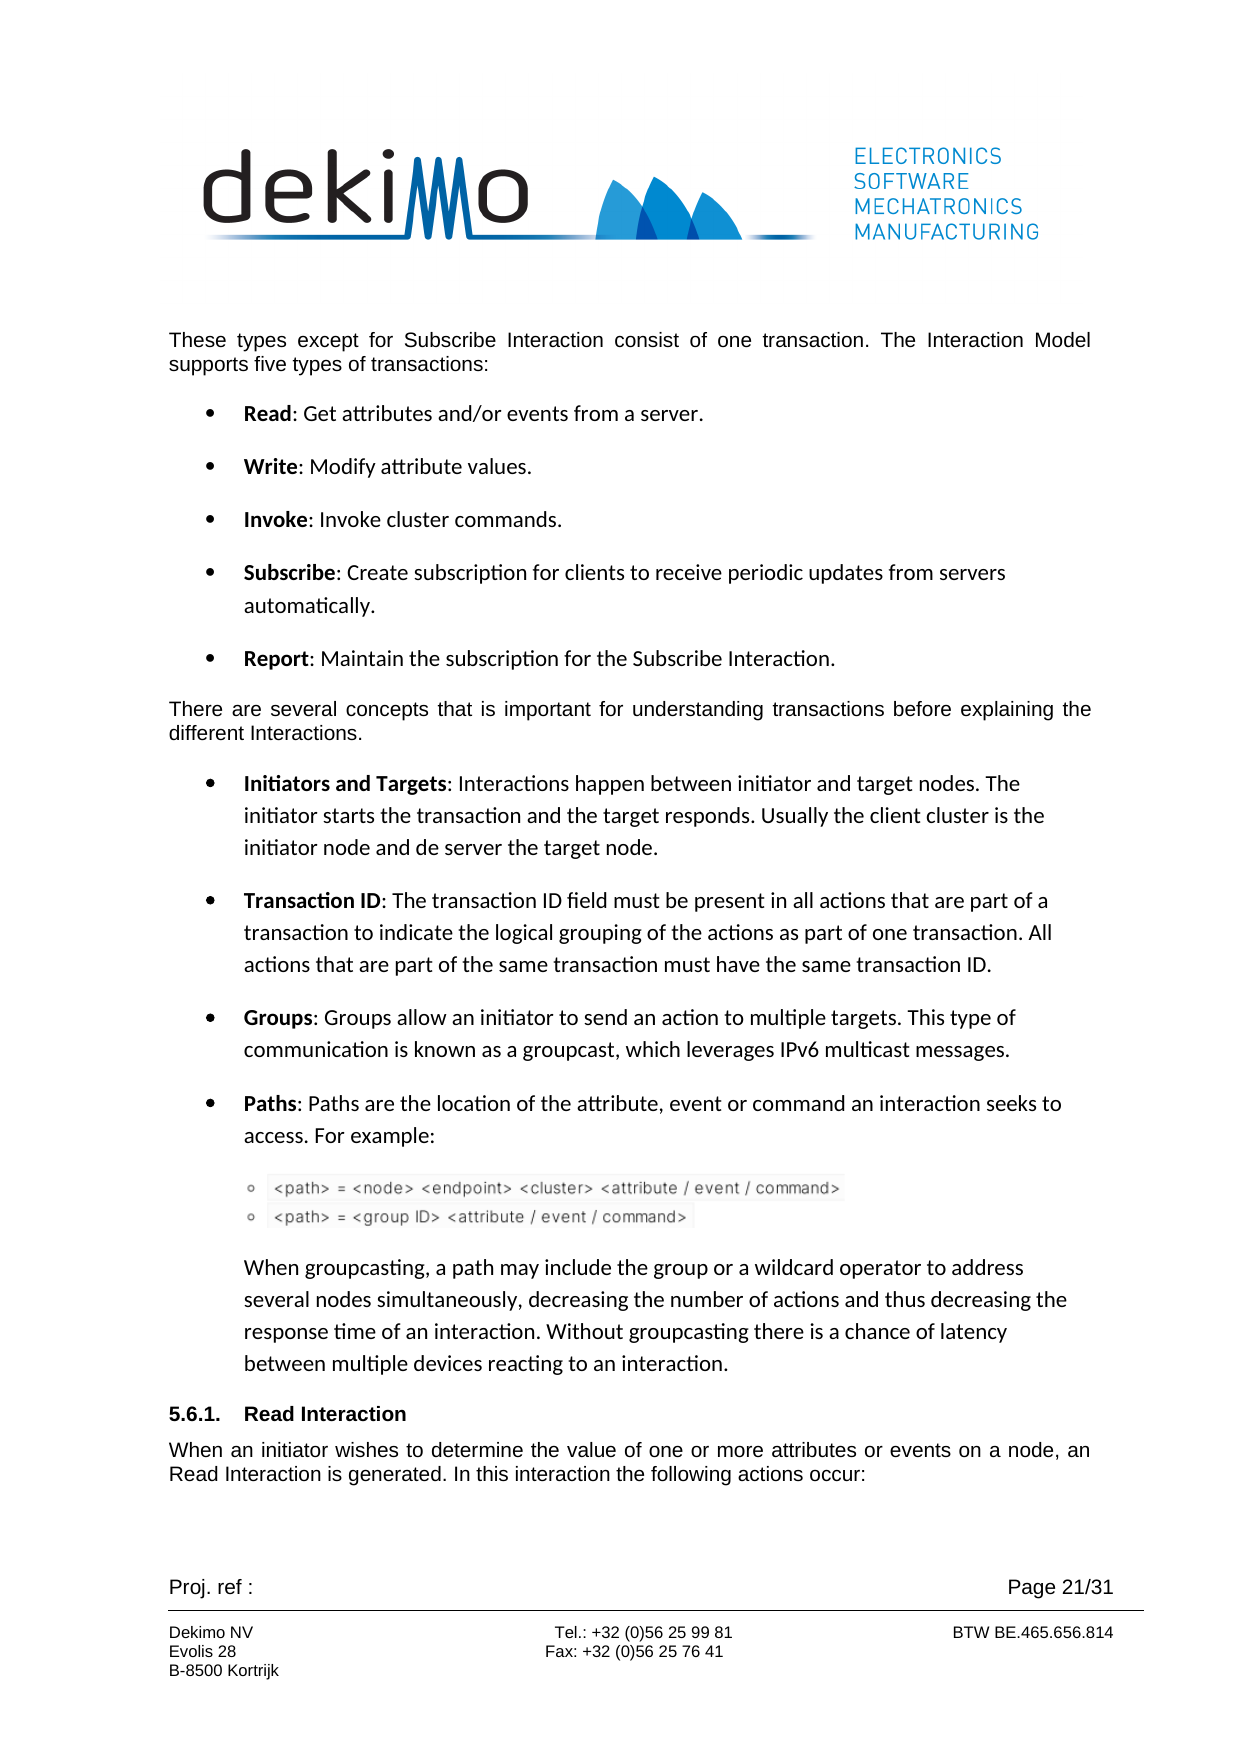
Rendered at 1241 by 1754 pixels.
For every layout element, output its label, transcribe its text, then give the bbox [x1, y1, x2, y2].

list Initiators and Targets: Interactions happen between initiator and target nodes. The initiator starts the transaction and the target responds. Usually the client cluster is the initiator node and de server the target node. [206, 769, 1093, 861]
list Report: Maintain the subscription for the Subscribe Interaction. [206, 644, 1093, 672]
picture [243, 1173, 845, 1228]
list Subscribe: Create subscription for clients to receive periodic updates from servers automatically. [206, 558, 1093, 619]
picture [159, 73, 1083, 304]
text There are several concepts that is important for understanding transactions before explaining the different Interactions. [169, 697, 1093, 745]
text These types except for Subscribe Interaction consist of one transaction. The Interaction Model supports five types of transactions: [169, 328, 1093, 376]
subtitle Read Interaction [169, 1402, 1093, 1426]
list Write: Modify attribute values. [206, 452, 1093, 481]
list Transaction ID: The transaction ID field must be present in all actions that are part of a transaction to indicate the logical grouping of the actions as part of one transaction. All actions that are part of the same transaction must have the same transaction ID. [206, 886, 1093, 978]
list Read: Get attributes and/or events from a server. [206, 399, 1093, 427]
list Invoke: Invoke cluster commands. [206, 506, 1093, 533]
list Groups: Groups allow an initiator to send an action to multiple targets. This type of communication is known as a groupcast, which leverages IPv6 multicast messages. [206, 1003, 1093, 1064]
list When groupcasting, a path may include the group or a wildcard operator to address several nodes simultaneously, decreasing the number of actions and thus decreasing the response time of an interaction. Without groupcasting there is a chance of latency between multiple devices reacting to an interaction. [244, 1253, 1093, 1377]
text When an initiator wishes to determine the value of one or more attributes or events on a node, an Read Interaction is generated. In this interaction the following actions occur: [169, 1438, 1093, 1486]
list Paths: Paths are the location of the attribute, event or command an interaction seeks to access. For example: [206, 1089, 1093, 1149]
